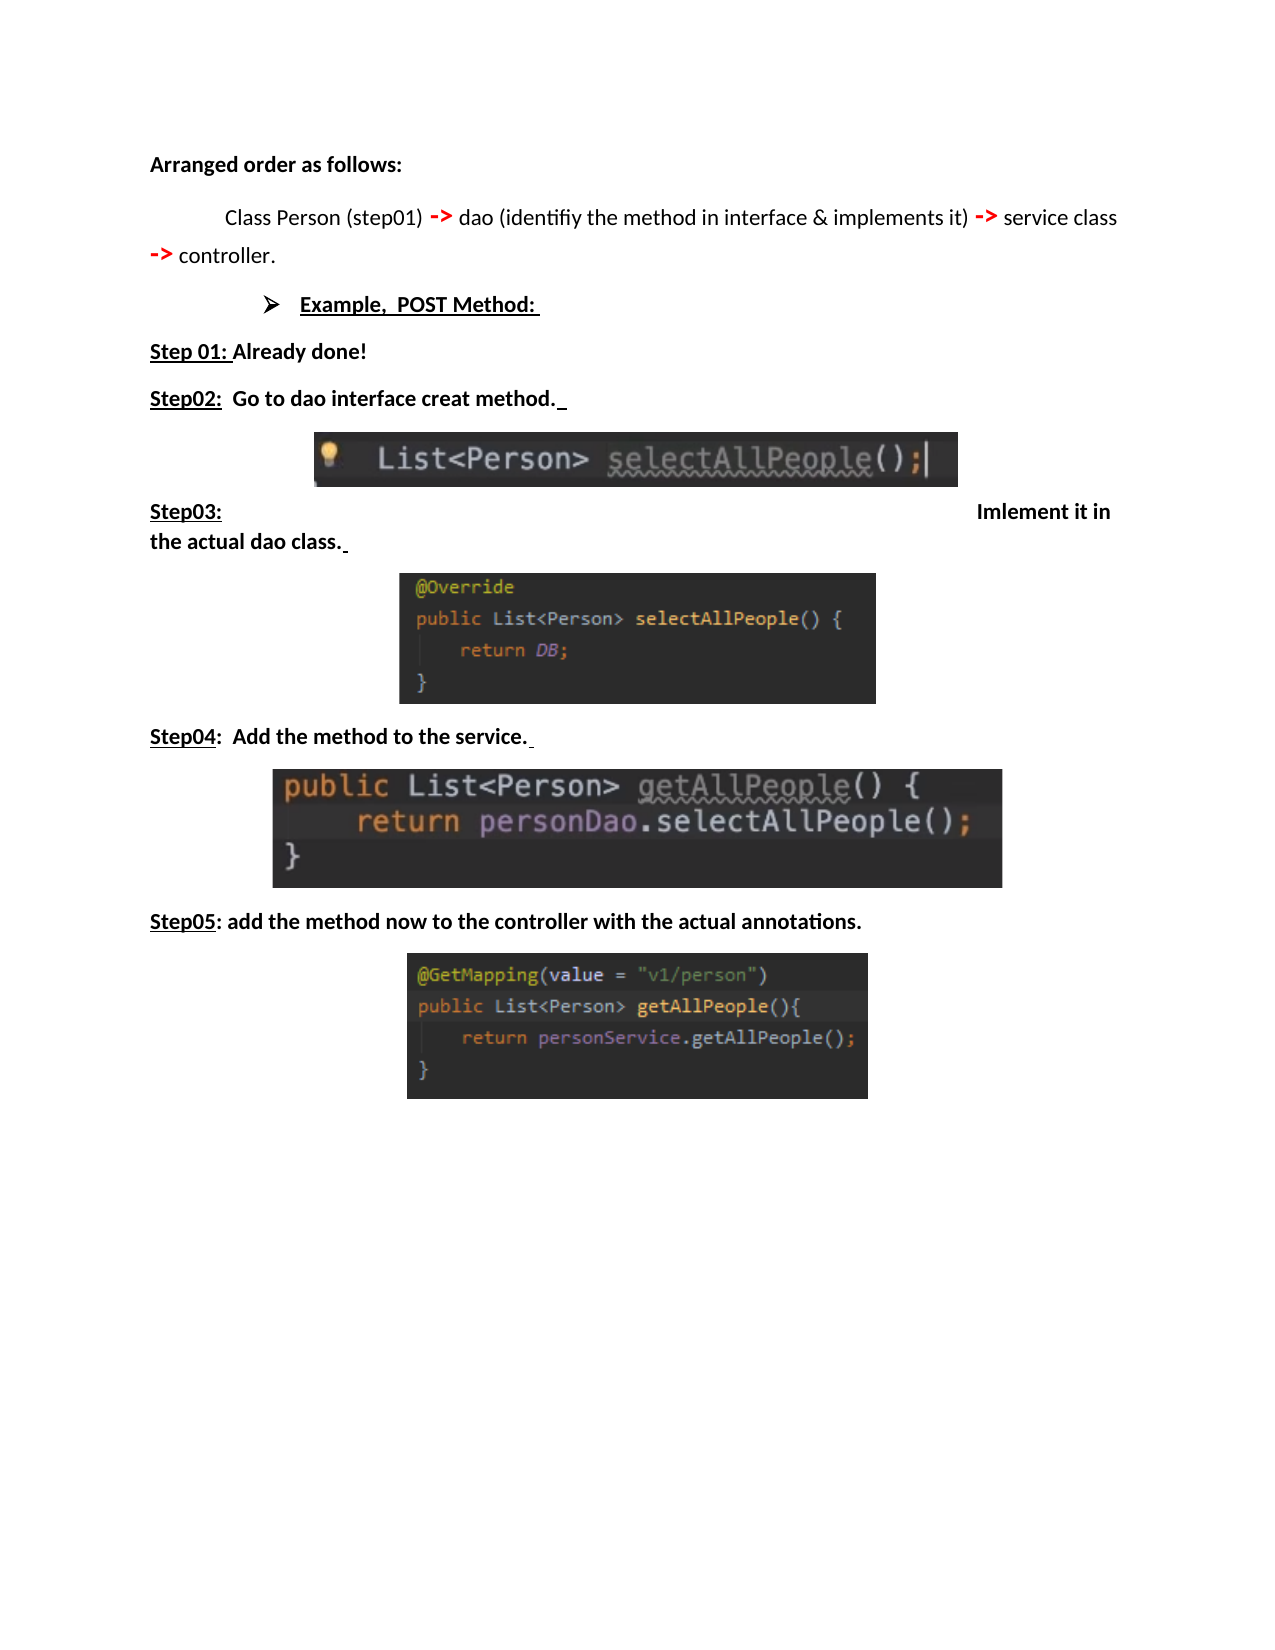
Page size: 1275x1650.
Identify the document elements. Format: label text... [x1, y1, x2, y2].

text Step02: Go to dao interface creat method. [150, 384, 1125, 412]
text Arranged order as follows: [150, 150, 1125, 178]
text Step 01: Already done! [150, 337, 1125, 365]
text Step04: Add the method to the service. [150, 722, 1125, 750]
picture [399, 573, 876, 704]
picture [314, 432, 958, 487]
text Step05: add the method now to the controller with the actual annotations. [150, 907, 1125, 935]
text Class Person (step01) -> dao (identifiy the method in interface & implements it) -> service class -> controller. [150, 197, 1125, 271]
text Step03: Imlement it in the actual dao class. [150, 497, 1125, 555]
picture [272, 769, 1003, 888]
list Example, POST Method: [262, 290, 1125, 318]
picture [407, 953, 868, 1099]
